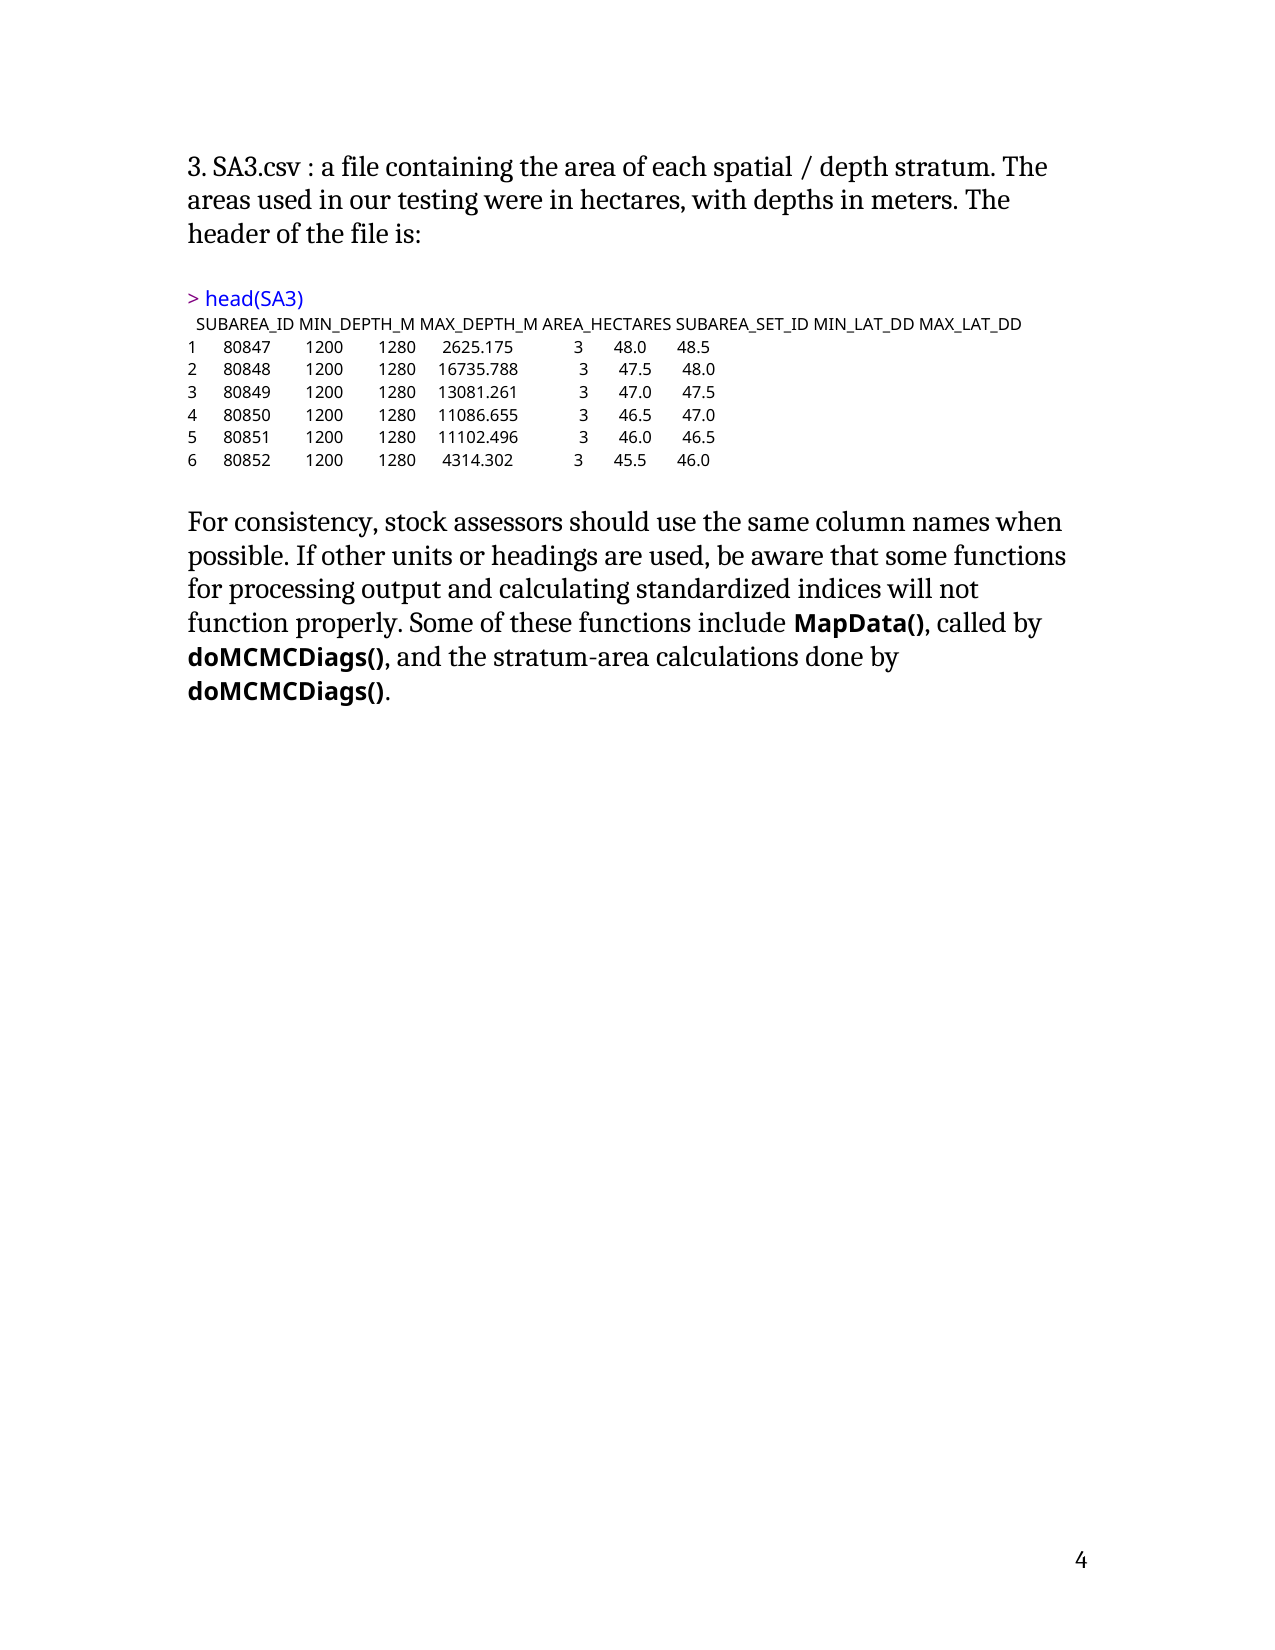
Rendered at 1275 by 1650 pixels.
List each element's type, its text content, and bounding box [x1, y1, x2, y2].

text 1 80847 1200 1280 2625.175 3 48.0 48.5 [187, 335, 1087, 358]
text 4 80850 1200 1280 11086.655 3 46.5 47.0 [187, 403, 1087, 426]
text 2 80848 1200 1280 16735.788 3 47.5 48.0 [187, 358, 1087, 381]
text > head(SA3) [187, 284, 1087, 313]
text 5 80851 1200 1280 11102.496 3 46.0 46.5 [187, 426, 1087, 449]
text 6 80852 1200 1280 4314.302 3 45.5 46.0 [187, 449, 1087, 472]
text For consistency, stock assessors should use the same column names when possible. If other units or headings are used, be aware that some functions for processing output and calculating standardized indices will not function properly. Some of these functions include MapData(), called by doMCMCDiags(), and the stratum-area calculations done by doMCMCDiags(). [187, 505, 1087, 708]
text 3. SA3.csv : a file containing the area of each spatial / depth stratum. The areas used in our testing were in hectares, with depths in meters. The header of the file is: [187, 150, 1087, 251]
text SUBAREA_ID MIN_DEPTH_M MAX_DEPTH_M AREA_HECTARES SUBAREA_SET_ID MIN_LAT_DD MAX_LAT_DD [187, 313, 1087, 335]
text 3 80849 1200 1280 13081.261 3 47.0 47.5 [187, 381, 1087, 403]
